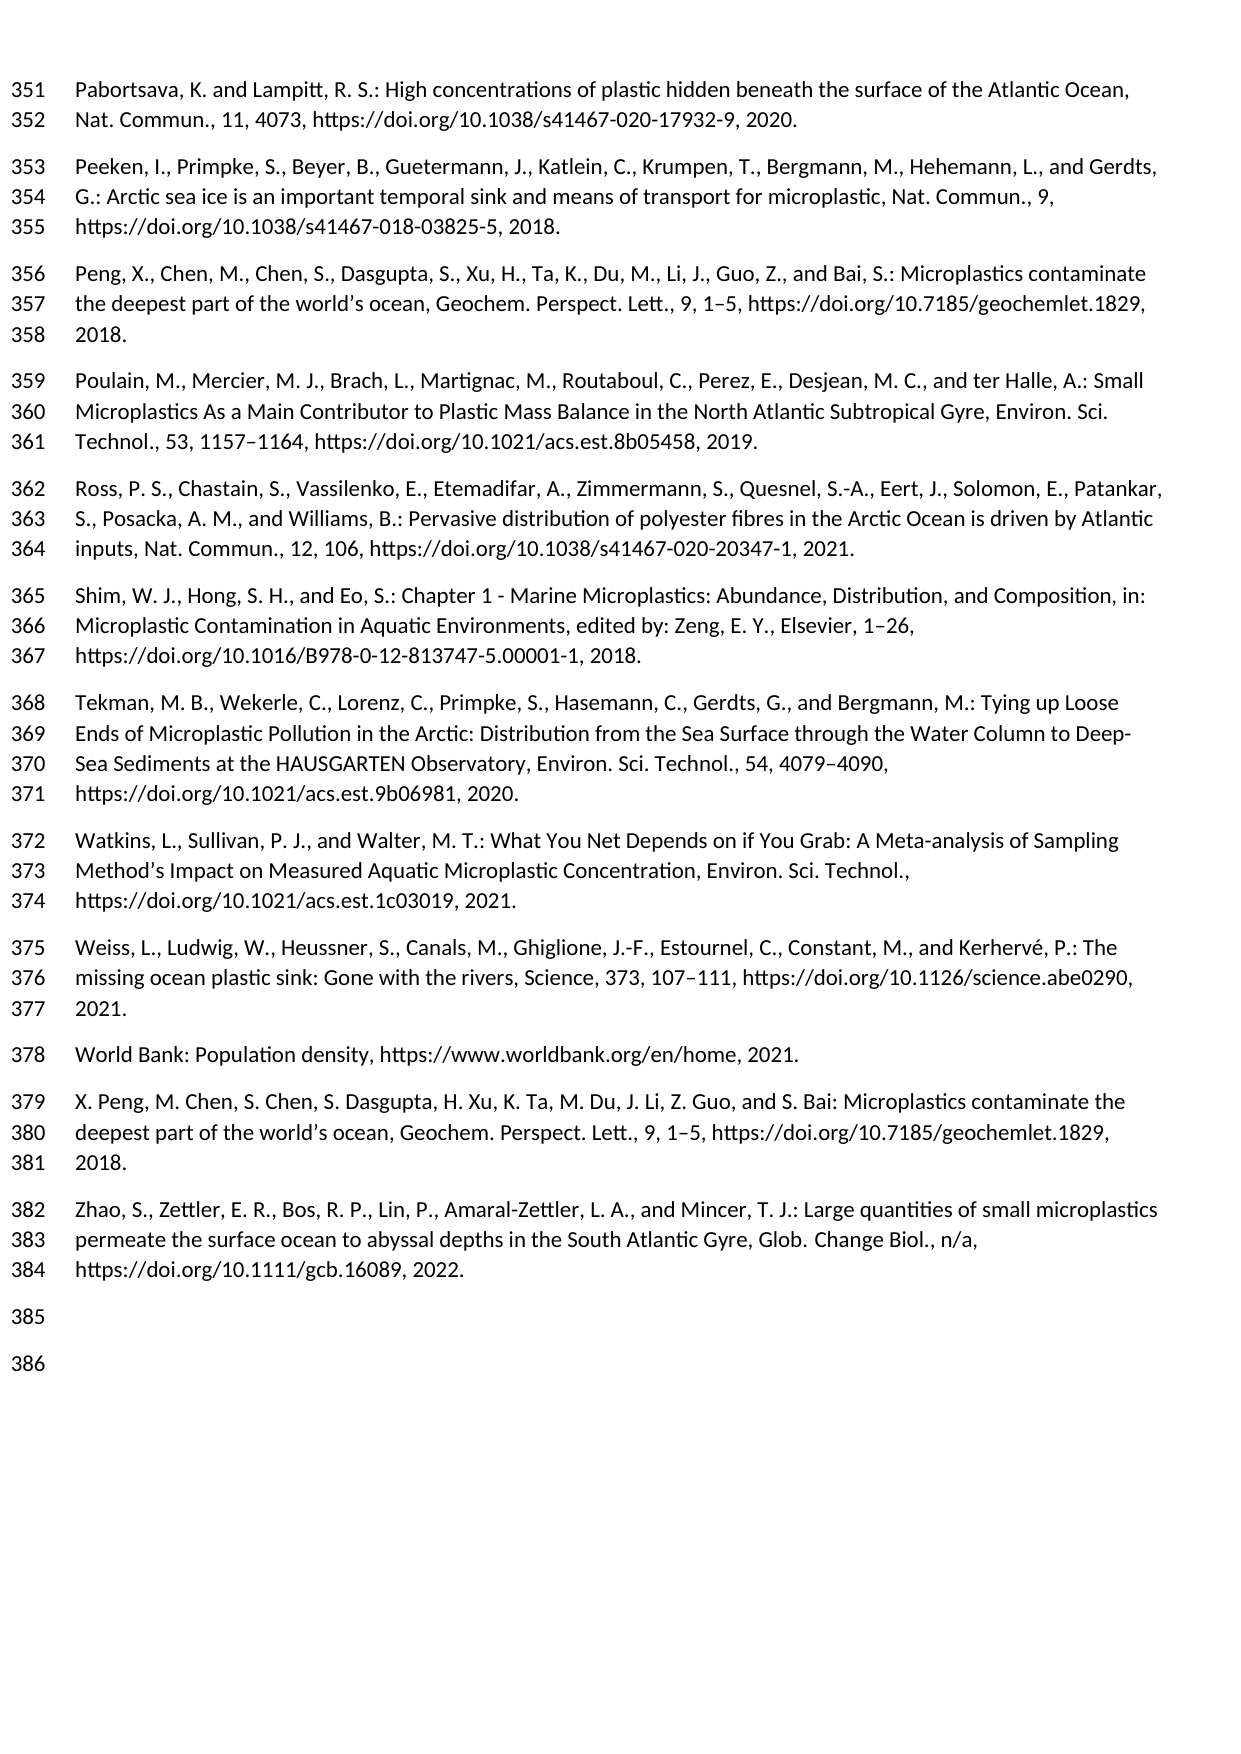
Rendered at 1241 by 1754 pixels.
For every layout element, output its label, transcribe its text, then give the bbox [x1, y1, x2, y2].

text Peeken, I., Primpke, S., Beyer, B., Guetermann, J., Katlein, C., Krumpen, T., Bergmann, M., Hehemann, L., and Gerdts, G.: Arctic sea ice is an important temporal sink and means of transport for microplastic, Nat. Commun., 9, https://doi.org/10.1038/s41467-018-03825-5, 2018. [75, 152, 1165, 241]
text Shim, W. J., Hong, S. H., and Eo, S.: Chapter 1 - Marine Microplastics: Abundance, Distribution, and Composition, in: Microplastic Contamination in Aquatic Environments, edited by: Zeng, E. Y., Elsevier, 1–26, https://doi.org/10.1016/B978-0-12-813747-5.00001-1, 2018. [75, 581, 1165, 670]
text World Bank: Population density, https://www.worldbank.org/en/home, 2021. [75, 1041, 1165, 1069]
text Pabortsava, K. and Lampitt, R. S.: High concentrations of plastic hidden beneath the surface of the Atlantic Ocean, Nat. Commun., 11, 4073, https://doi.org/10.1038/s41467-020-17932-9, 2020. [75, 75, 1165, 133]
text X. Peng, M. Chen, S. Chen, S. Dasgupta, H. Xu, K. Ta, M. Du, J. Li, Z. Guo, and S. Bai: Microplastics contaminate the deepest part of the world’s ocean, Geochem. Perspect. Lett., 9, 1–5, https://doi.org/10.7185/geochemlet.1829, 2018. [75, 1087, 1165, 1176]
text Watkins, L., Sullivan, P. J., and Walter, M. T.: What You Net Depends on if You Grab: A Meta-analysis of Sampling Method’s Impact on Measured Aquatic Microplastic Concentration, Environ. Sci. Technol., https://doi.org/10.1021/acs.est.1c03019, 2021. [75, 826, 1165, 914]
text Peng, X., Chen, M., Chen, S., Dasgupta, S., Xu, H., Ta, K., Du, M., Li, J., Guo, Z., and Bai, S.: Microplastics contaminate the deepest part of the world’s ocean, Geochem. Perspect. Lett., 9, 1–5, https://doi.org/10.7185/geochemlet.1829, 2018. [75, 259, 1165, 348]
text Tekman, M. B., Wekerle, C., Lorenz, C., Primpke, S., Hasemann, C., Gerdts, G., and Bergmann, M.: Tying up Loose Ends of Microplastic Pollution in the Arctic: Distribution from the Sea Surface through the Water Column to Deep-Sea Sediments at the HAUSGARTEN Observatory, Environ. Sci. Technol., 54, 4079–4090, https://doi.org/10.1021/acs.est.9b06981, 2020. [75, 688, 1165, 807]
text Poulain, M., Mercier, M. J., Brach, L., Martignac, M., Routaboul, C., Perez, E., Desjean, M. C., and ter Halle, A.: Small Microplastics As a Main Contributor to Plastic Mass Balance in the North Atlantic Subtropical Gyre, Environ. Sci. Technol., 53, 1157–1164, https://doi.org/10.1021/acs.est.8b05458, 2019. [75, 367, 1165, 455]
text Ross, P. S., Chastain, S., Vassilenko, E., Etemadifar, A., Zimmermann, S., Quesnel, S.-A., Eert, J., Solomon, E., Patankar, S., Posacka, A. M., and Williams, B.: Pervasive distribution of polyester fibres in the Arctic Ocean is driven by Atlantic inputs, Nat. Commun., 12, 106, https://doi.org/10.1038/s41467-020-20347-1, 2021. [75, 474, 1165, 562]
text Zhao, S., Zettler, E. R., Bos, R. P., Lin, P., Amaral-Zettler, L. A., and Mincer, T. J.: Large quantities of small microplastics permeate the surface ocean to abyssal depths in the South Atlantic Gyre, Glob. Change Biol., n/a, https://doi.org/10.1111/gcb.16089, 2022. [75, 1195, 1165, 1283]
text Weiss, L., Ludwig, W., Heussner, S., Canals, M., Ghiglione, J.-F., Estournel, C., Constant, M., and Kerhervé, P.: The missing ocean plastic sink: Gone with the rivers, Science, 373, 107–111, https://doi.org/10.1126/science.abe0290, 2021. [75, 933, 1165, 1022]
